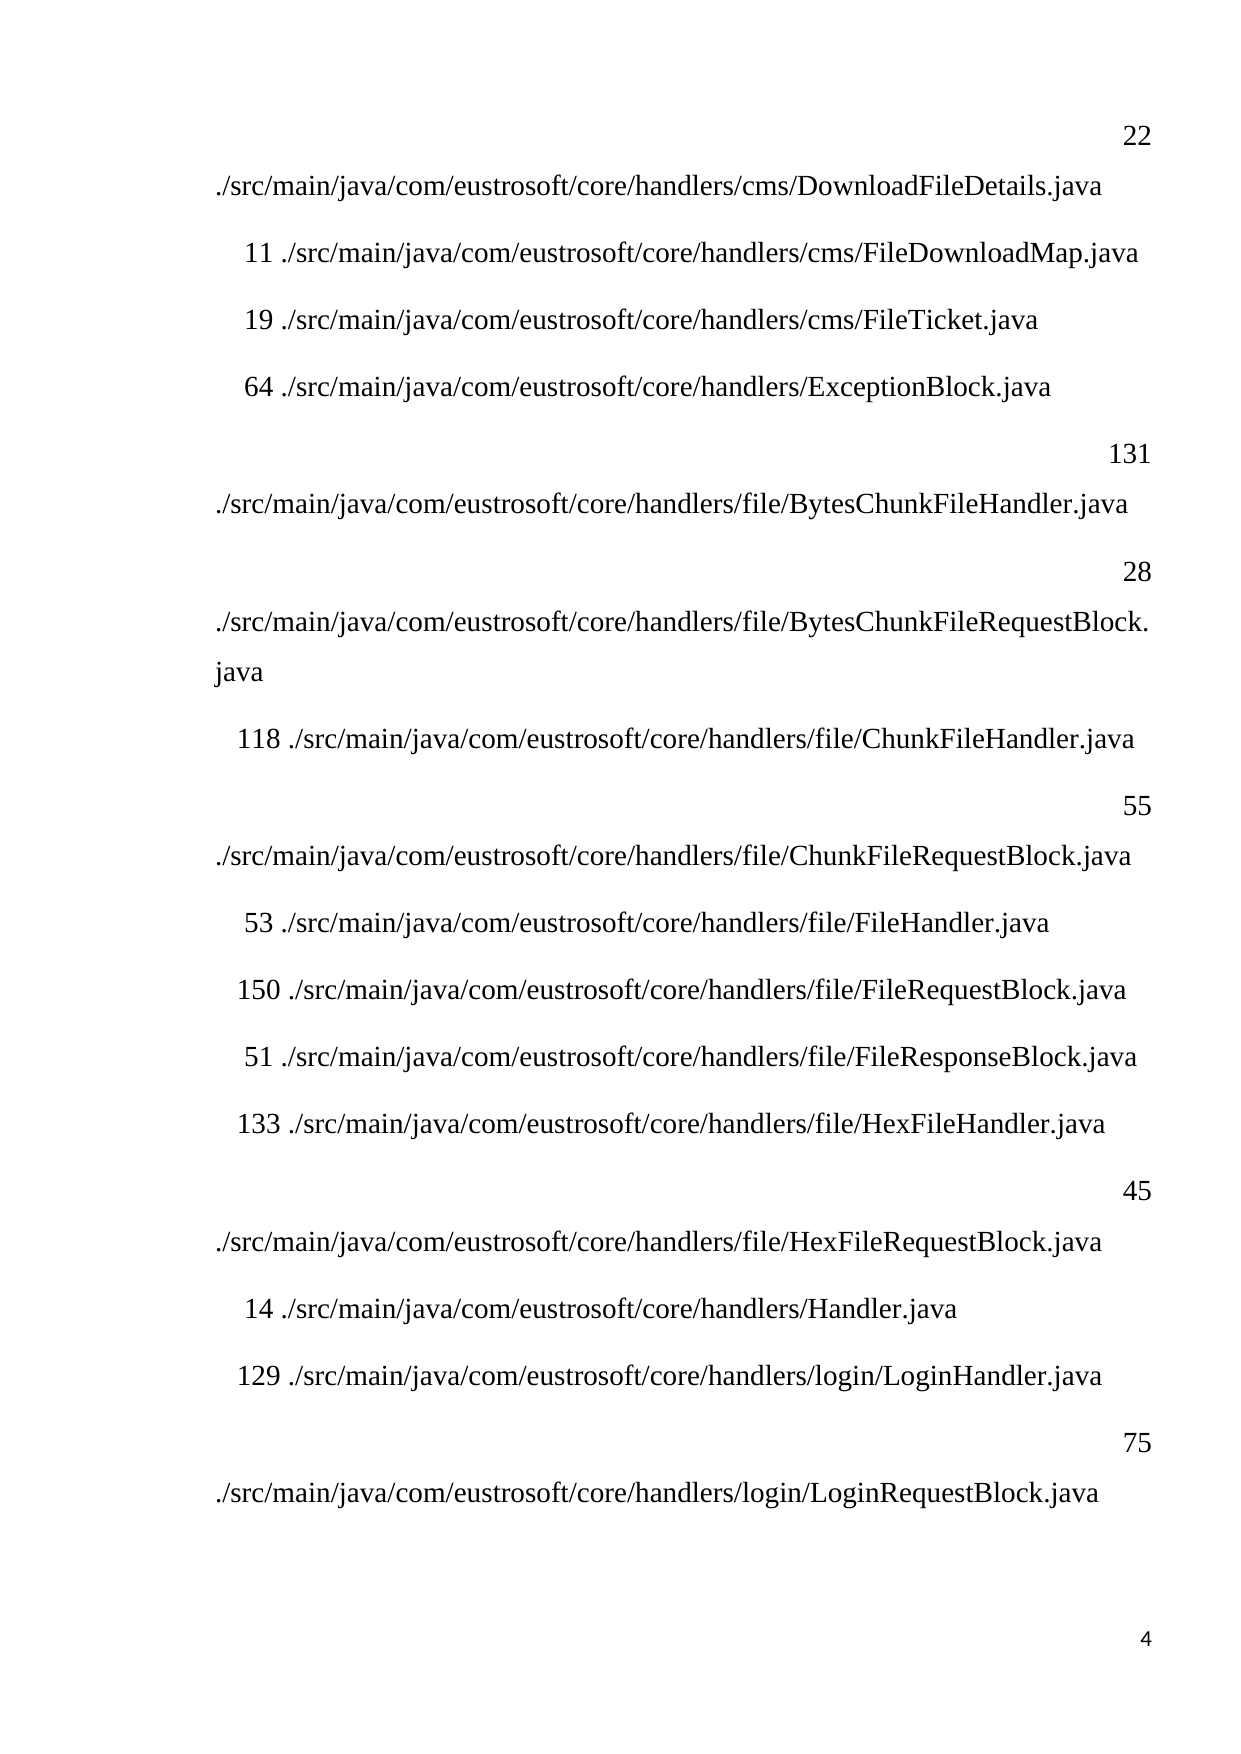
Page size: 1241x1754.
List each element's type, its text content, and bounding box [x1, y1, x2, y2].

text 129 ./src/main/java/com/eustrosoft/core/handlers/login/LoginHandler.java [215, 1358, 1152, 1391]
text 45 ./src/main/java/com/eustrosoft/core/handlers/file/HexFileRequestBlock.java [215, 1173, 1152, 1257]
text 133 ./src/main/java/com/eustrosoft/core/handlers/file/HexFileHandler.java [215, 1106, 1152, 1140]
text 22 ./src/main/java/com/eustrosoft/core/handlers/cms/DownloadFileDetails.java [215, 118, 1152, 202]
text 53 ./src/main/java/com/eustrosoft/core/handlers/file/FileHandler.java [215, 906, 1152, 939]
text 64 ./src/main/java/com/eustrosoft/core/handlers/ExceptionBlock.java [215, 369, 1152, 403]
text 55 ./src/main/java/com/eustrosoft/core/handlers/file/ChunkFileRequestBlock.java [215, 788, 1152, 872]
text 75 ./src/main/java/com/eustrosoft/core/handlers/login/LoginRequestBlock.java [215, 1425, 1152, 1508]
text 51 ./src/main/java/com/eustrosoft/core/handlers/file/FileResponseBlock.java [215, 1039, 1152, 1073]
text 19 ./src/main/java/com/eustrosoft/core/handlers/cms/FileTicket.java [215, 302, 1152, 336]
text 14 ./src/main/java/com/eustrosoft/core/handlers/Handler.java [215, 1291, 1152, 1324]
text 11 ./src/main/java/com/eustrosoft/core/handlers/cms/FileDownloadMap.java [215, 235, 1152, 269]
text 28 ./src/main/java/com/eustrosoft/core/handlers/file/BytesChunkFileRequestBlock.java [215, 554, 1152, 688]
text 118 ./src/main/java/com/eustrosoft/core/handlers/file/ChunkFileHandler.java [215, 721, 1152, 755]
text 150 ./src/main/java/com/eustrosoft/core/handlers/file/FileRequestBlock.java [215, 972, 1152, 1006]
text 131 ./src/main/java/com/eustrosoft/core/handlers/file/BytesChunkFileHandler.java [215, 436, 1152, 520]
